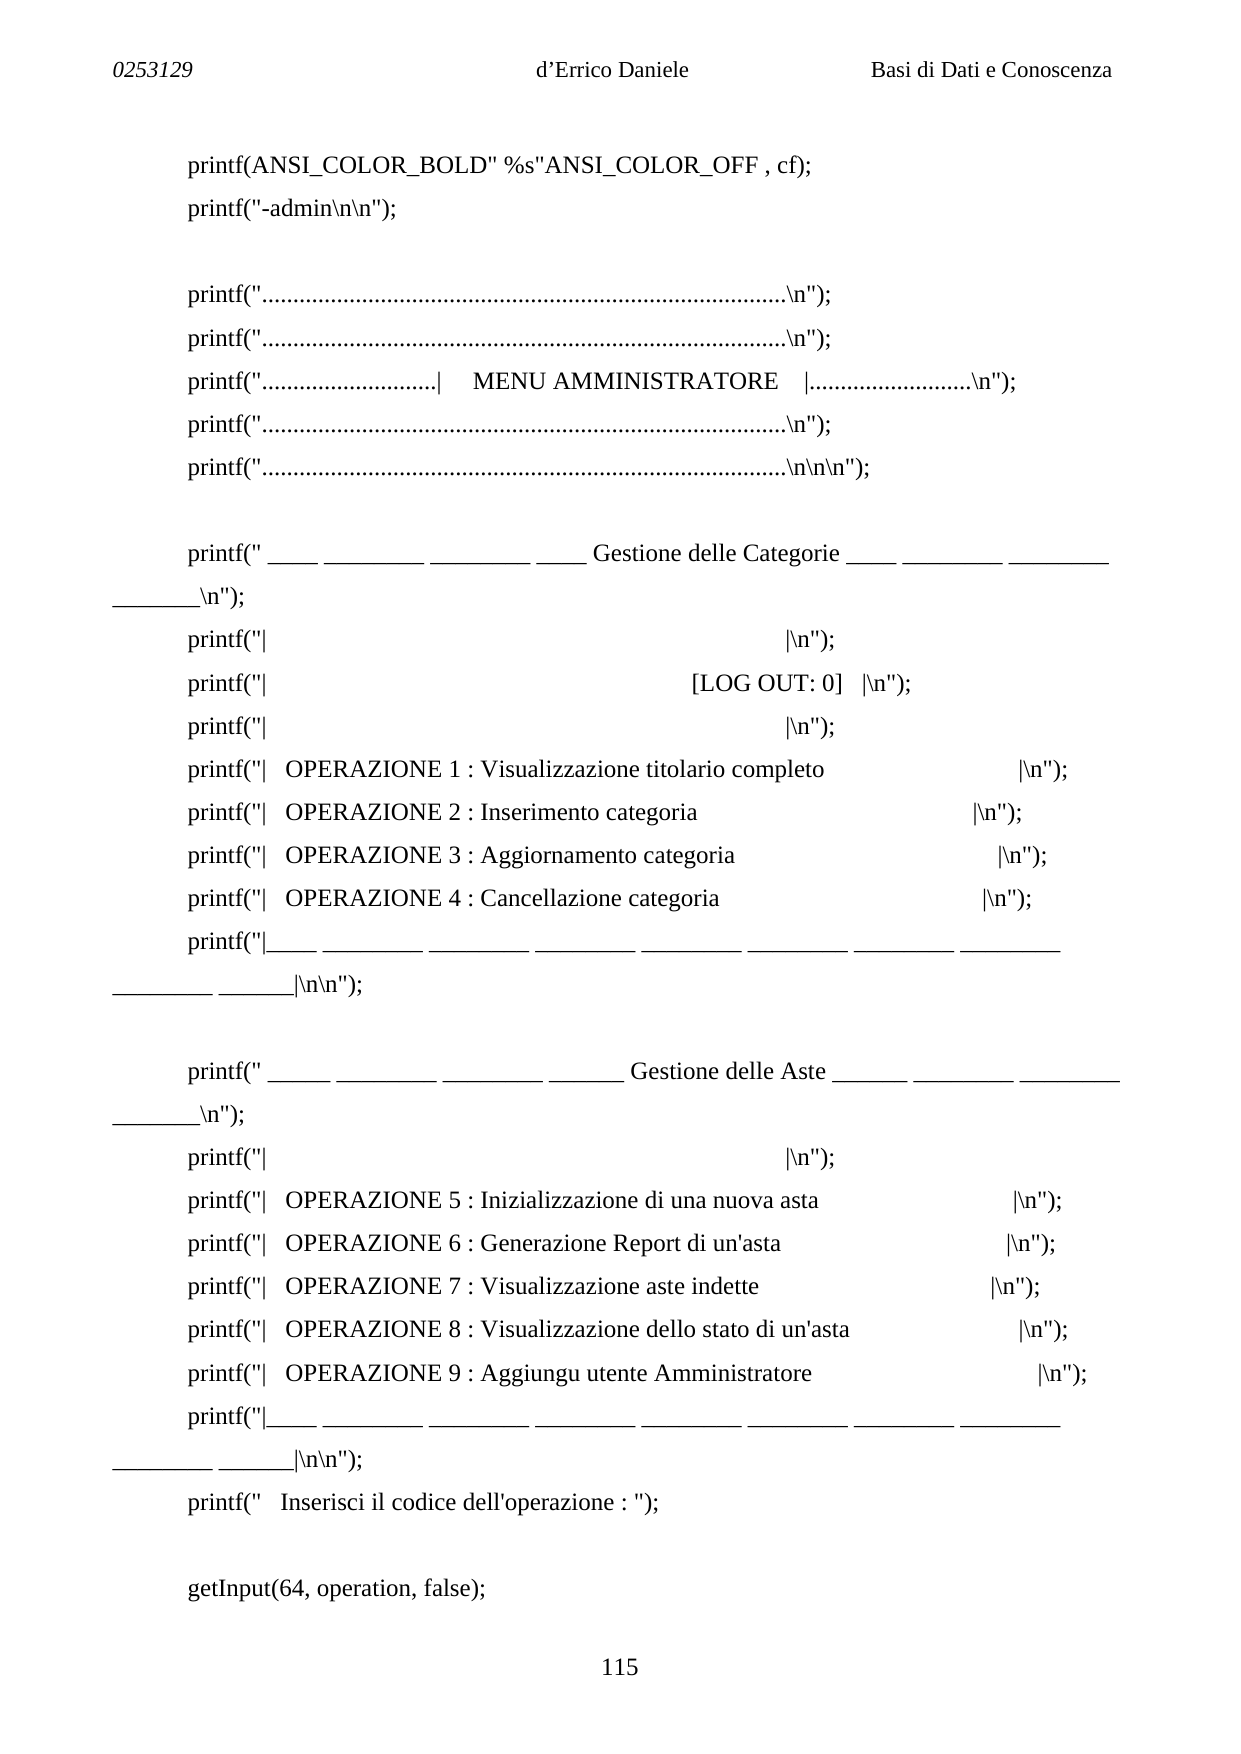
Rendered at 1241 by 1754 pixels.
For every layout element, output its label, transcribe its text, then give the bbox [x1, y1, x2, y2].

text printf(" _____ ________ ________ ______ Gestione delle Aste ______ ________ ________ _______\n"); [112, 1056, 1128, 1128]
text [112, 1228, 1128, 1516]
text printf("| [LOG OUT: 0] |\n"); [112, 668, 1128, 696]
text printf("| |\n"); [112, 1142, 1128, 1171]
text printf("| |\n"); [112, 711, 1128, 739]
text printf("| OPERAZIONE 3 : Aggiornamento categoria |\n"); [112, 840, 1128, 869]
text printf("............................| MENU AMMINISTRATORE |..........................\n"); [112, 366, 1128, 394]
text printf("| OPERAZIONE 4 : Cancellazione categoria |\n"); [112, 883, 1128, 912]
text printf("| OPERAZIONE 2 : Inserimento categoria |\n"); [112, 797, 1128, 826]
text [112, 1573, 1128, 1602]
text printf(" ____ ________ ________ ____ Gestione delle Categorie ____ ________ ________ _______\n"); [112, 538, 1128, 610]
text printf("-admin\n\n"); [112, 193, 1128, 222]
text printf("| OPERAZIONE 5 : Inizializzazione di una nuova asta |\n"); [112, 1185, 1128, 1214]
text printf("....................................................................................\n"); [112, 409, 1128, 438]
text printf("| |\n"); [112, 624, 1128, 653]
text printf("| OPERAZIONE 1 : Visualizzazione titolario completo |\n"); [112, 754, 1128, 783]
text printf("....................................................................................\n"); [112, 279, 1128, 308]
text printf("....................................................................................\n\n\n"); [112, 452, 1128, 481]
text printf(ANSI_COLOR_BOLD" %s"ANSI_COLOR_OFF , cf); [112, 150, 1128, 179]
text printf("|____ ________ ________ ________ ________ ________ ________ ________ ________ ______|\n\n"); [112, 926, 1128, 998]
text printf("....................................................................................\n"); [112, 323, 1128, 351]
